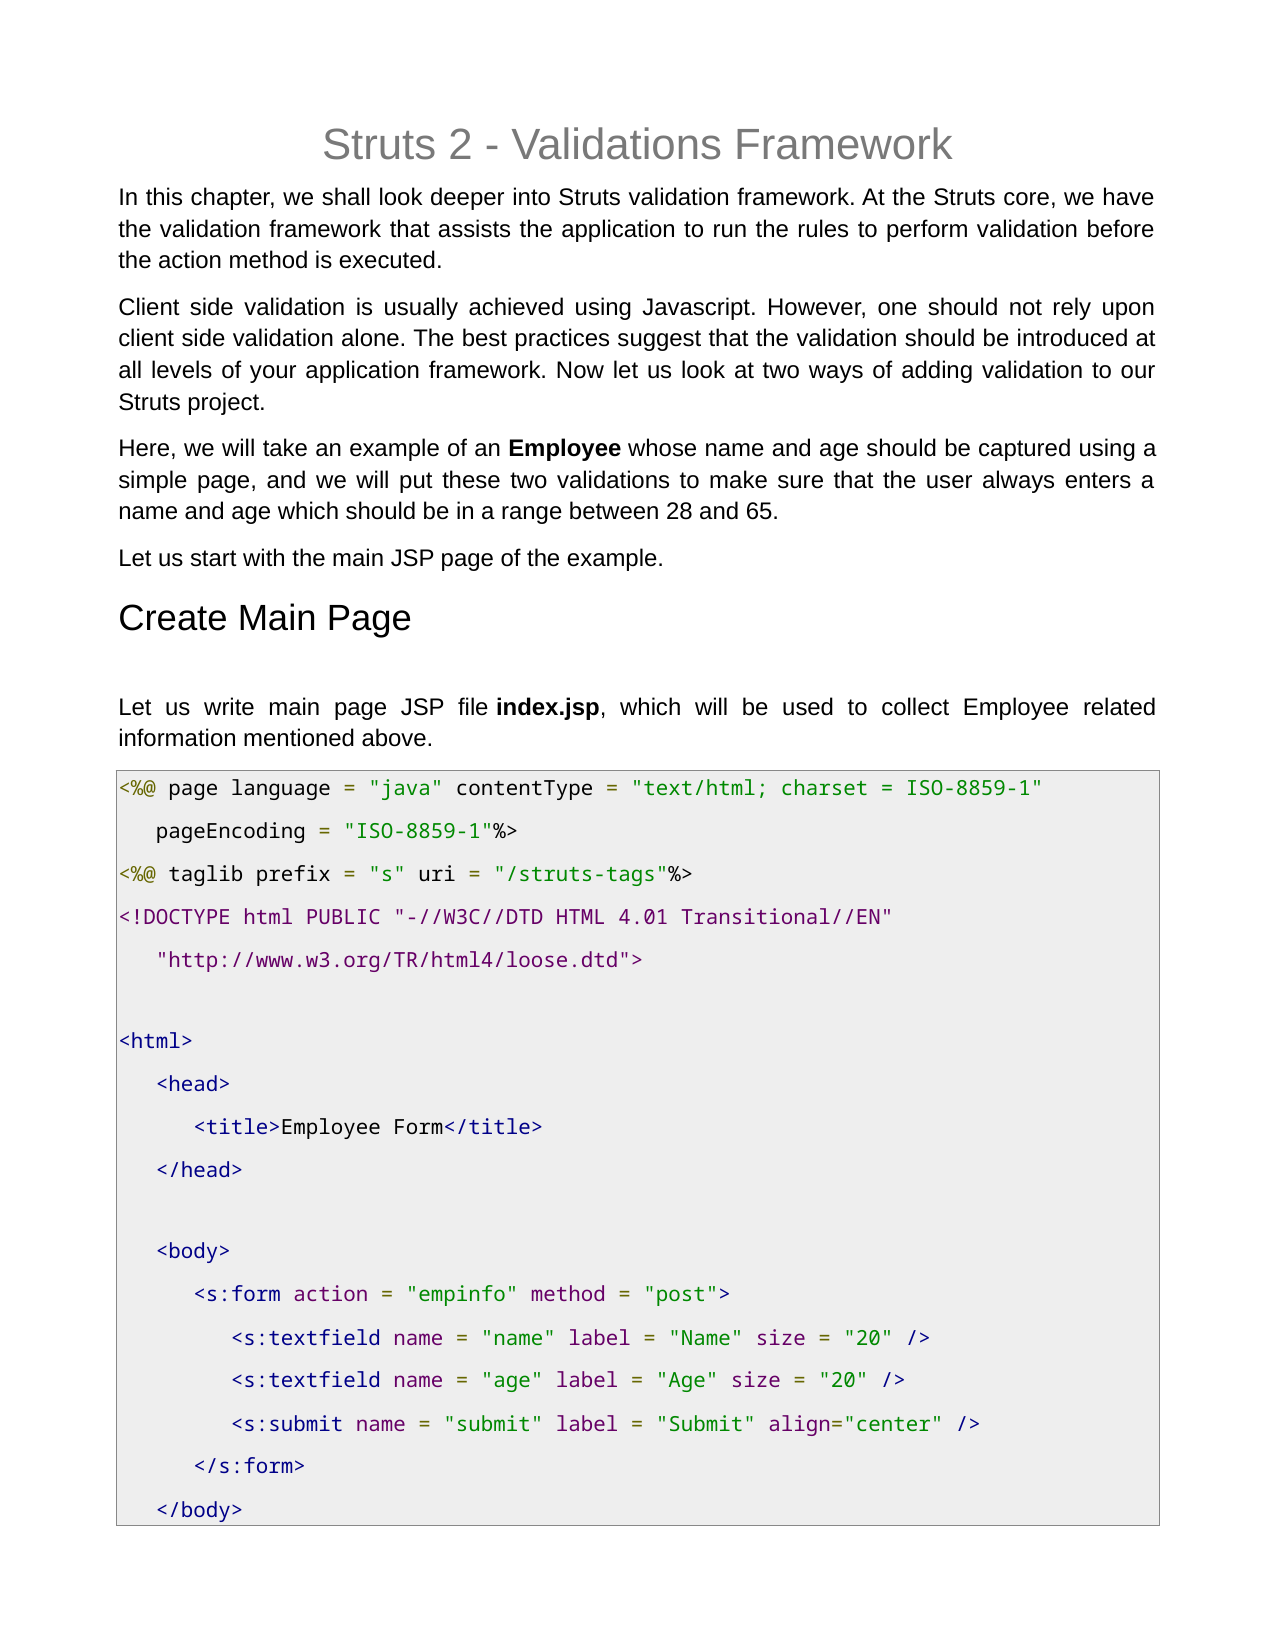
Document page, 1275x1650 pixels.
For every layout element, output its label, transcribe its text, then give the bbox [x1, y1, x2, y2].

text <s:textfield name = "name" label = "Name" size = "20" /> [117, 1320, 1159, 1351]
subtitle Create Main Page [118, 596, 1157, 638]
text <s:submit name = "submit" label = "Submit" align="center" /> [117, 1406, 1159, 1437]
text <title>Employee Form</title> [117, 1110, 1159, 1141]
text <s:form action = "empinfo" method = "post"> [117, 1277, 1159, 1308]
text <s:textfield name = "age" label = "Age" size = "20" /> [117, 1363, 1159, 1394]
text <body> [117, 1234, 1159, 1265]
text In this chapter, we shall look deeper into Struts validation framework. At the Struts core, we have the validation framework that assists the application to run the rules to perform validation before the action method is executed. [118, 183, 1157, 274]
text Let us write main page JSP file index.jsp, which will be used to collect Employee related information mentioned above. [118, 692, 1157, 752]
text pageEncoding = "ISO-8859-1"%> [117, 813, 1159, 844]
text <%@ page language = "java" contentType = "text/html; charset = ISO-8859-1" [117, 771, 1159, 801]
text <%@ taglib prefix = "s" uri = "/struts-tags"%> [117, 856, 1159, 887]
text <head> [117, 1067, 1159, 1098]
text </body> [117, 1492, 1159, 1525]
text Here, we will take an example of an Employee whose name and age should be captured using a simple page, and we will put these two validations to make sure that the user always enters a name and age which should be in a range between 28 and 65. [118, 434, 1157, 525]
text </head> [117, 1153, 1159, 1184]
text "http://www.w3.org/TR/html4/loose.dtd"> [117, 942, 1159, 973]
text <html> [117, 1024, 1159, 1055]
text </s:form> [117, 1449, 1159, 1480]
text Client side validation is usually achieved using Javascript. However, one should not rely upon client side validation alone. The best practices suggest that the validation should be introduced at all levels of your application framework. Now let us look at two ways of adding validation to our Struts project. [118, 293, 1157, 415]
text Let us start with the main JSP page of the example. [118, 543, 1157, 571]
text <!DOCTYPE html PUBLIC "-//W3C//DTD HTML 4.01 Transitional//EN" [117, 899, 1159, 930]
subtitle Struts 2 - Validations Framework [118, 118, 1157, 168]
